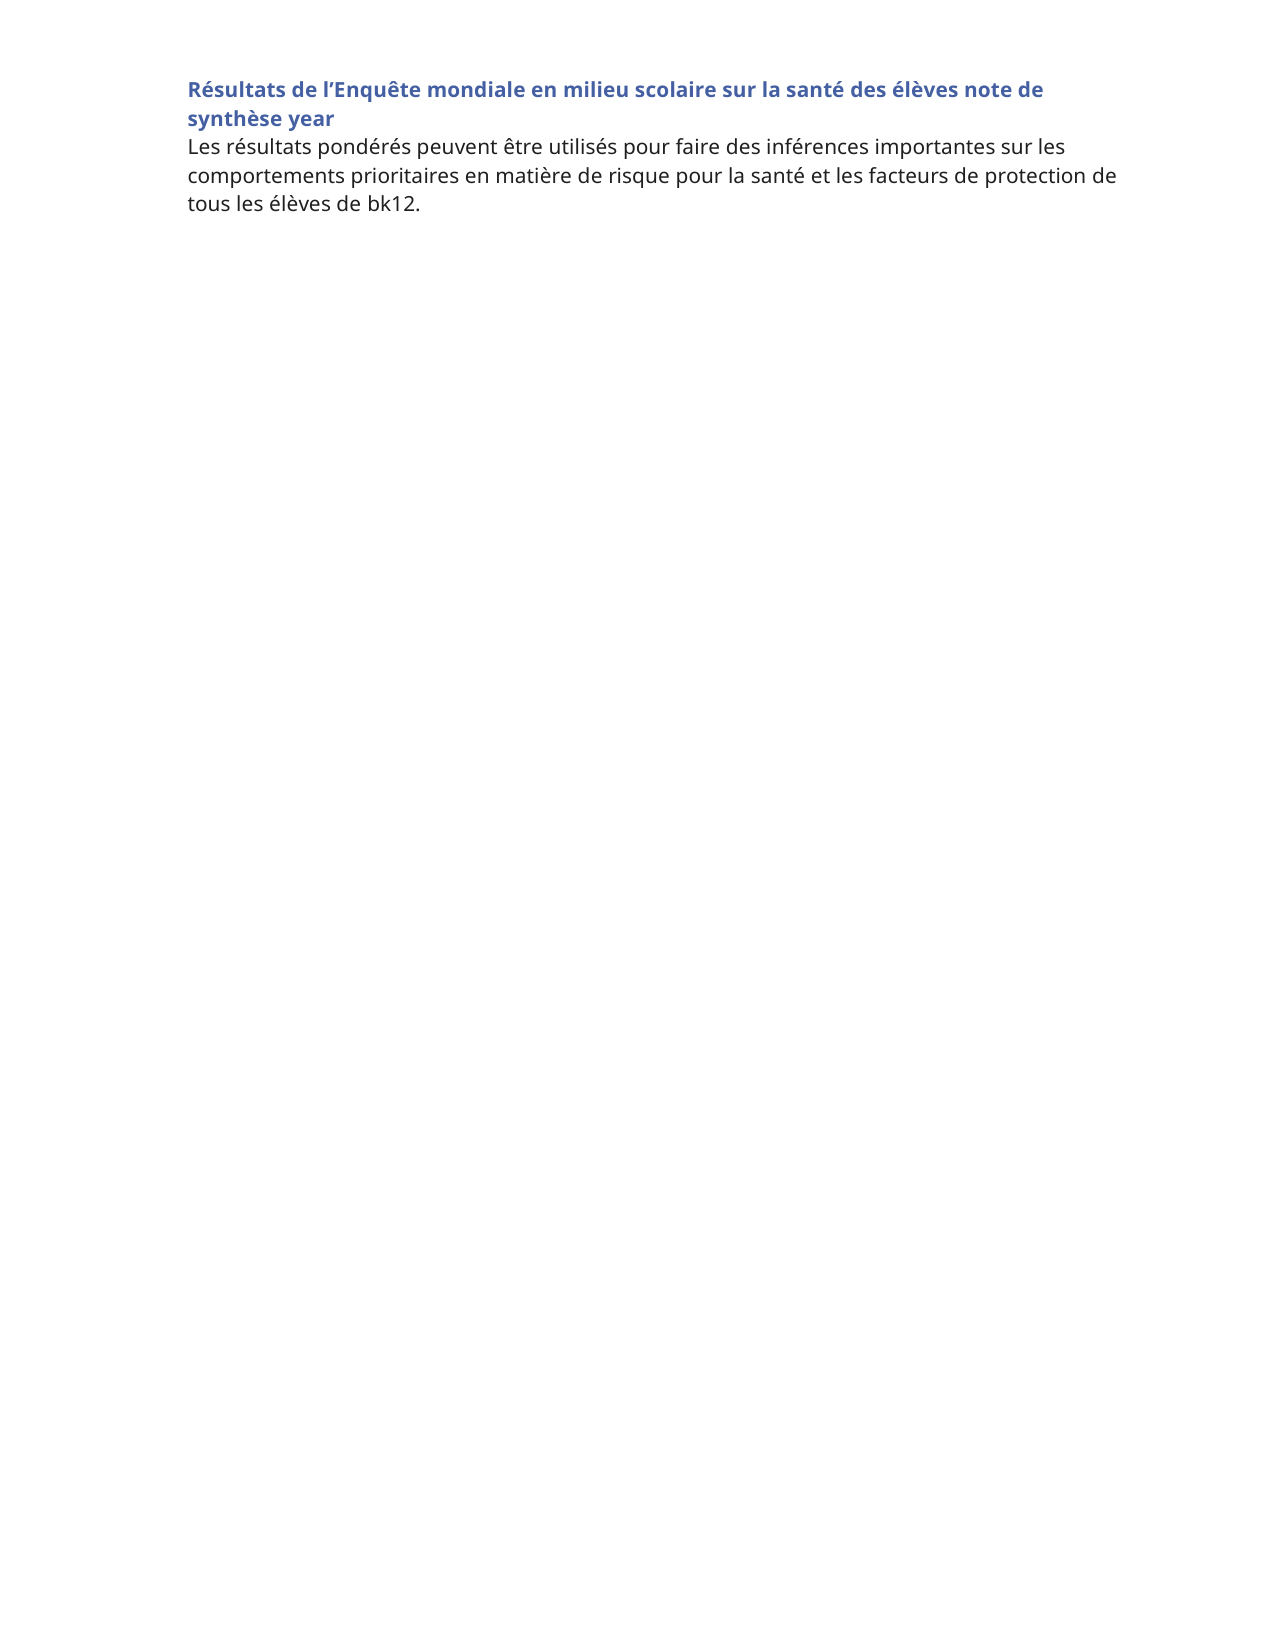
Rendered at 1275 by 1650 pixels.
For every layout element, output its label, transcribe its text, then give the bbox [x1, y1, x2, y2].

text Les résultats pondérés peuvent être utilisés pour faire des inférences importantes sur les comportements prioritaires en matière de risque pour la santé et les facteurs de protection de tous les élèves de bk12. [187, 132, 1125, 218]
